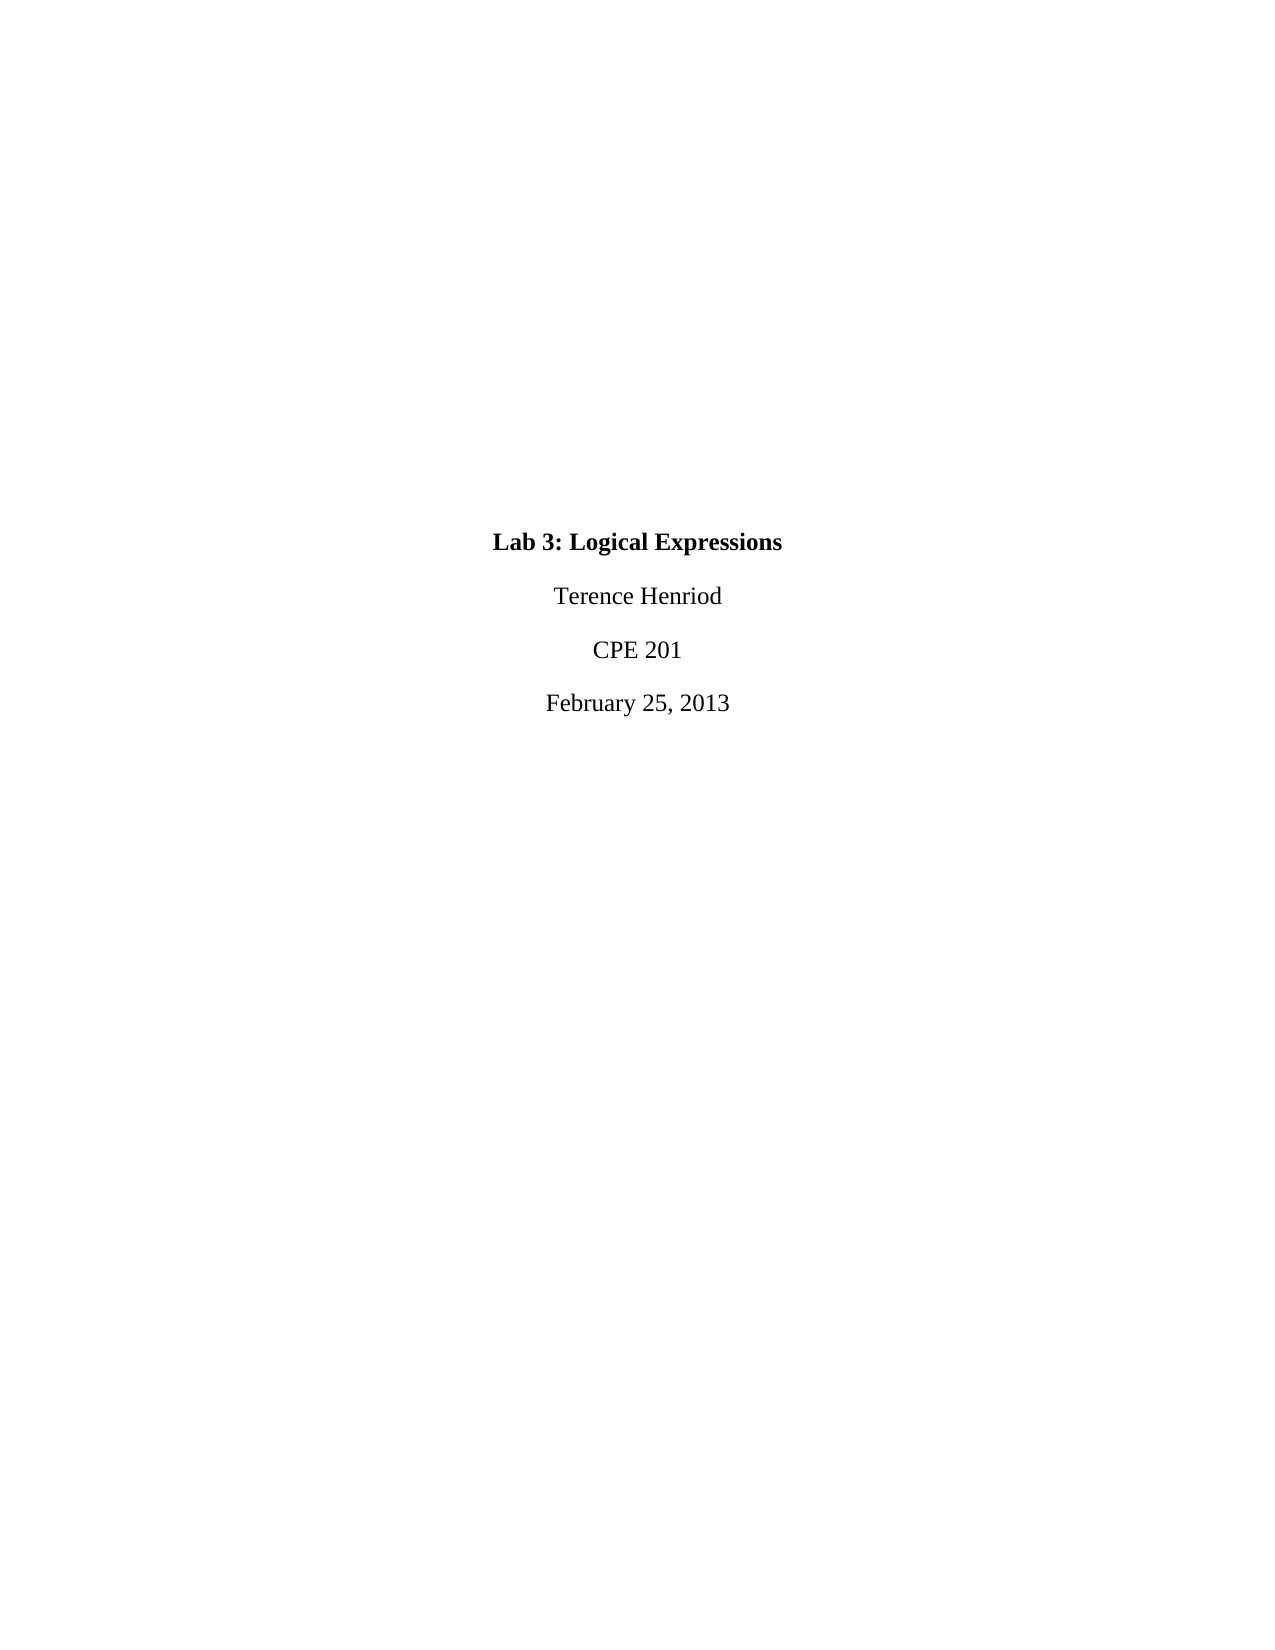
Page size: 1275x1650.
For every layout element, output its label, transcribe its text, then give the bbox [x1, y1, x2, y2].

text Lab 3: Logical Expressions [150, 527, 1125, 556]
text Terence Henriod [150, 581, 1125, 609]
text February 25, 2013 [150, 688, 1125, 717]
text CPE 201 [150, 635, 1125, 663]
